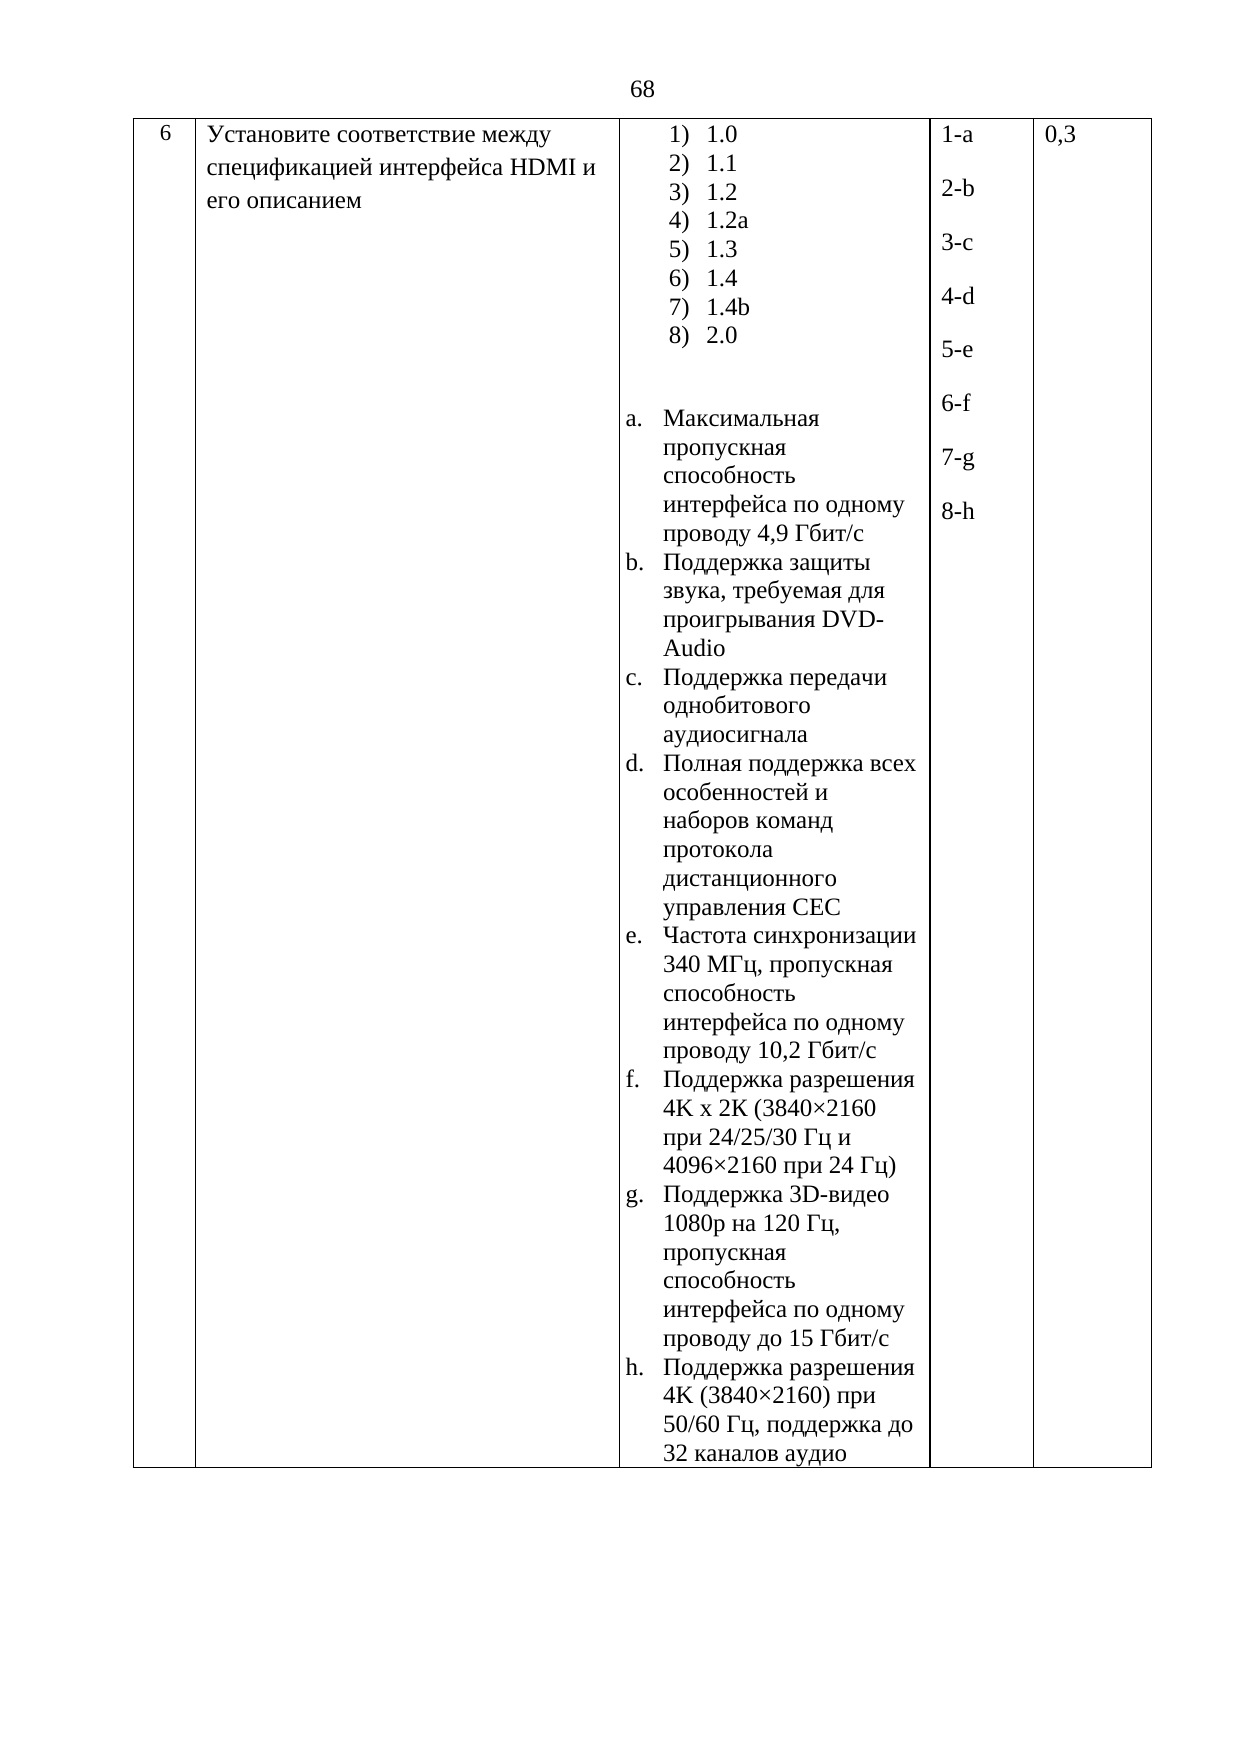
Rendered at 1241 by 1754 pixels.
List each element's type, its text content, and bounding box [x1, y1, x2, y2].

table_cell 0,3 [1034, 119, 1151, 1467]
table_cell 1-a 2-b 3-c 4-d 5-e 6-f 7-g 8-h [931, 119, 1033, 1467]
table_cell Установите соответствие между спецификацией интерфейса HDMI и его описанием [196, 119, 619, 1467]
table_cell 1.0 1.1 1.2 1.2a 1.3 1.4 1.4b 2.0 Максимальная пропускная способность интерфейса по одному проводу 4,9 Гбит/с Поддержка защиты звука, требуемая для проигрывания DVD-Audio Поддержка передачи однобитового аудиосигнала Полная поддержка всех особенностей и наборов команд протокола дистанционного управления CEC Частота синхронизации 340 МГц, пропускная способность интерфейса по одному проводу 10,2 Гбит/с Поддержка разрешения 4K х 2К (3840×2160 при 24/25/30 Гц и 4096×2160 при 24 Гц) Поддержка 3D-видео 1080p на 120 Гц, пропускная способность интерфейса по одному проводу до 15 Гбит/с Поддержка разрешения 4K (3840×2160) при 50/60 Гц, поддержка до 32 каналов аудио [620, 119, 929, 1467]
table_cell 6 [134, 119, 195, 1467]
